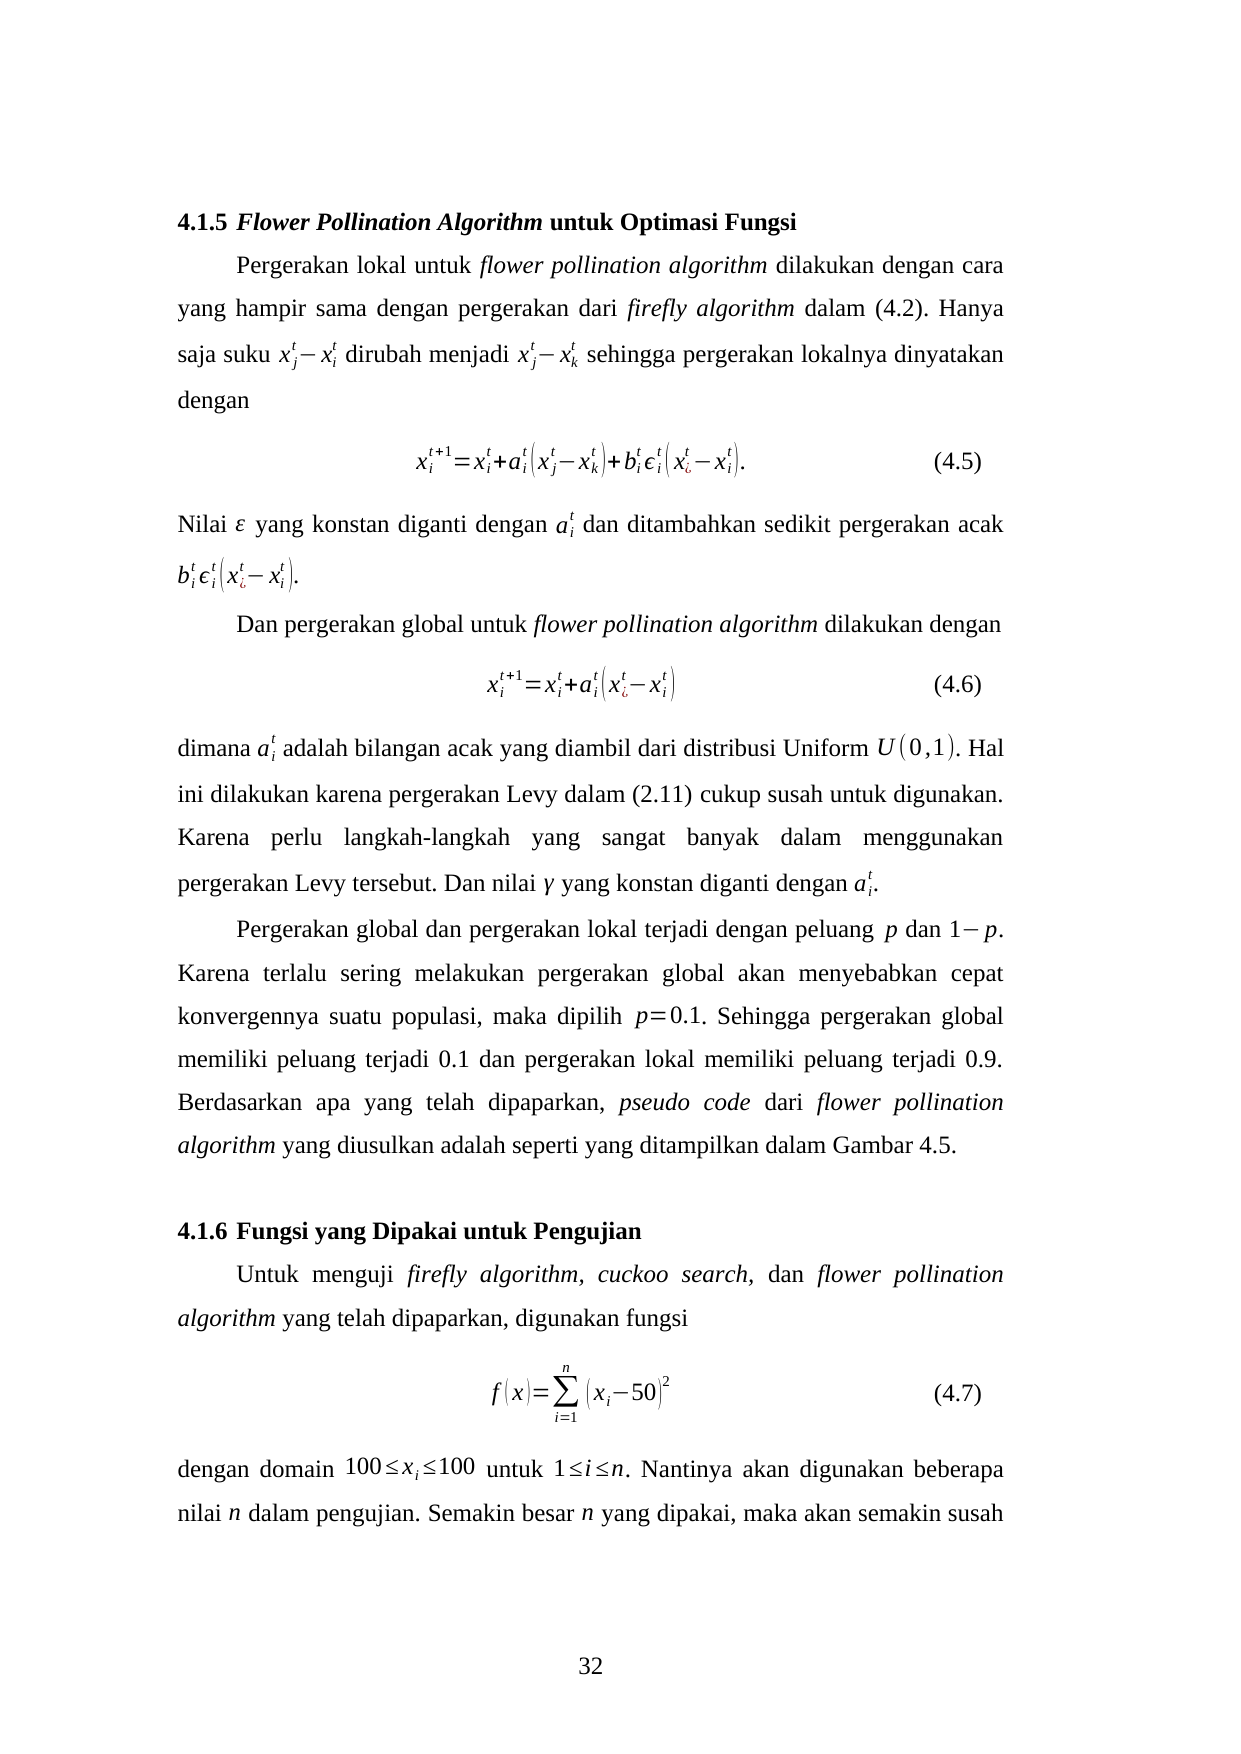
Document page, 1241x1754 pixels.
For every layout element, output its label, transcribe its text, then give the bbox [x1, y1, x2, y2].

text Pergerakan global dan pergerakan lokal terjadi dengan peluang dan . Karena terlalu sering melakukan pergerakan global akan menyebabkan cepat konvergennya suatu populasi, maka dipilih . Sehingga pergerakan global memiliki peluang terjadi 0.1 dan pergerakan lokal memiliki peluang terjadi 0.9. Berdasarkan apa yang telah dipaparkan, pseudo code dari flower pollination algorithm yang diusulkan adalah seperti yang ditampilkan dalam Gambar 4.5. [177, 914, 1004, 1159]
text Untuk menguji firefly algorithm, cuckoo search, dan flower pollination algorithm yang telah dipaparkan, digunakan fungsi [177, 1259, 1004, 1331]
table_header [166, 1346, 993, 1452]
text dimana adalah bilangan acak yang diambil dari distribusi Uniform . Hal ini dilakukan karena pergerakan Levy dalam (2.11) cukup susah untuk digunakan. Karena perlu langkah-langkah yang sangat banyak dalam menggunakan pergerakan Levy tersebut. Dan nilai yang konstan diganti dengan . [177, 730, 1004, 900]
subtitle 4.1.6 Fungsi yang Dipakai untuk Pengujian [177, 1216, 1004, 1245]
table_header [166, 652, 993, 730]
text Pergerakan lokal untuk flower pollination algorithm dilakukan dengan cara yang hampir sama dengan pergerakan dari firefly algorithm dalam (4.2). Hanya saja suku dirubah menjadi sehingga pergerakan lokalnya dinyatakan dengan [177, 250, 1004, 414]
subtitle 4.1.5 Flower Pollination Algorithm untuk Optimasi Fungsi [177, 207, 1004, 236]
text Dan pergerakan global untuk flower pollination algorithm dilakukan dengan [177, 609, 1004, 637]
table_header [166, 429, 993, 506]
text Nilai yang konstan diganti dengan dan ditambahkan sedikit pergerakan acak . [177, 506, 1004, 594]
